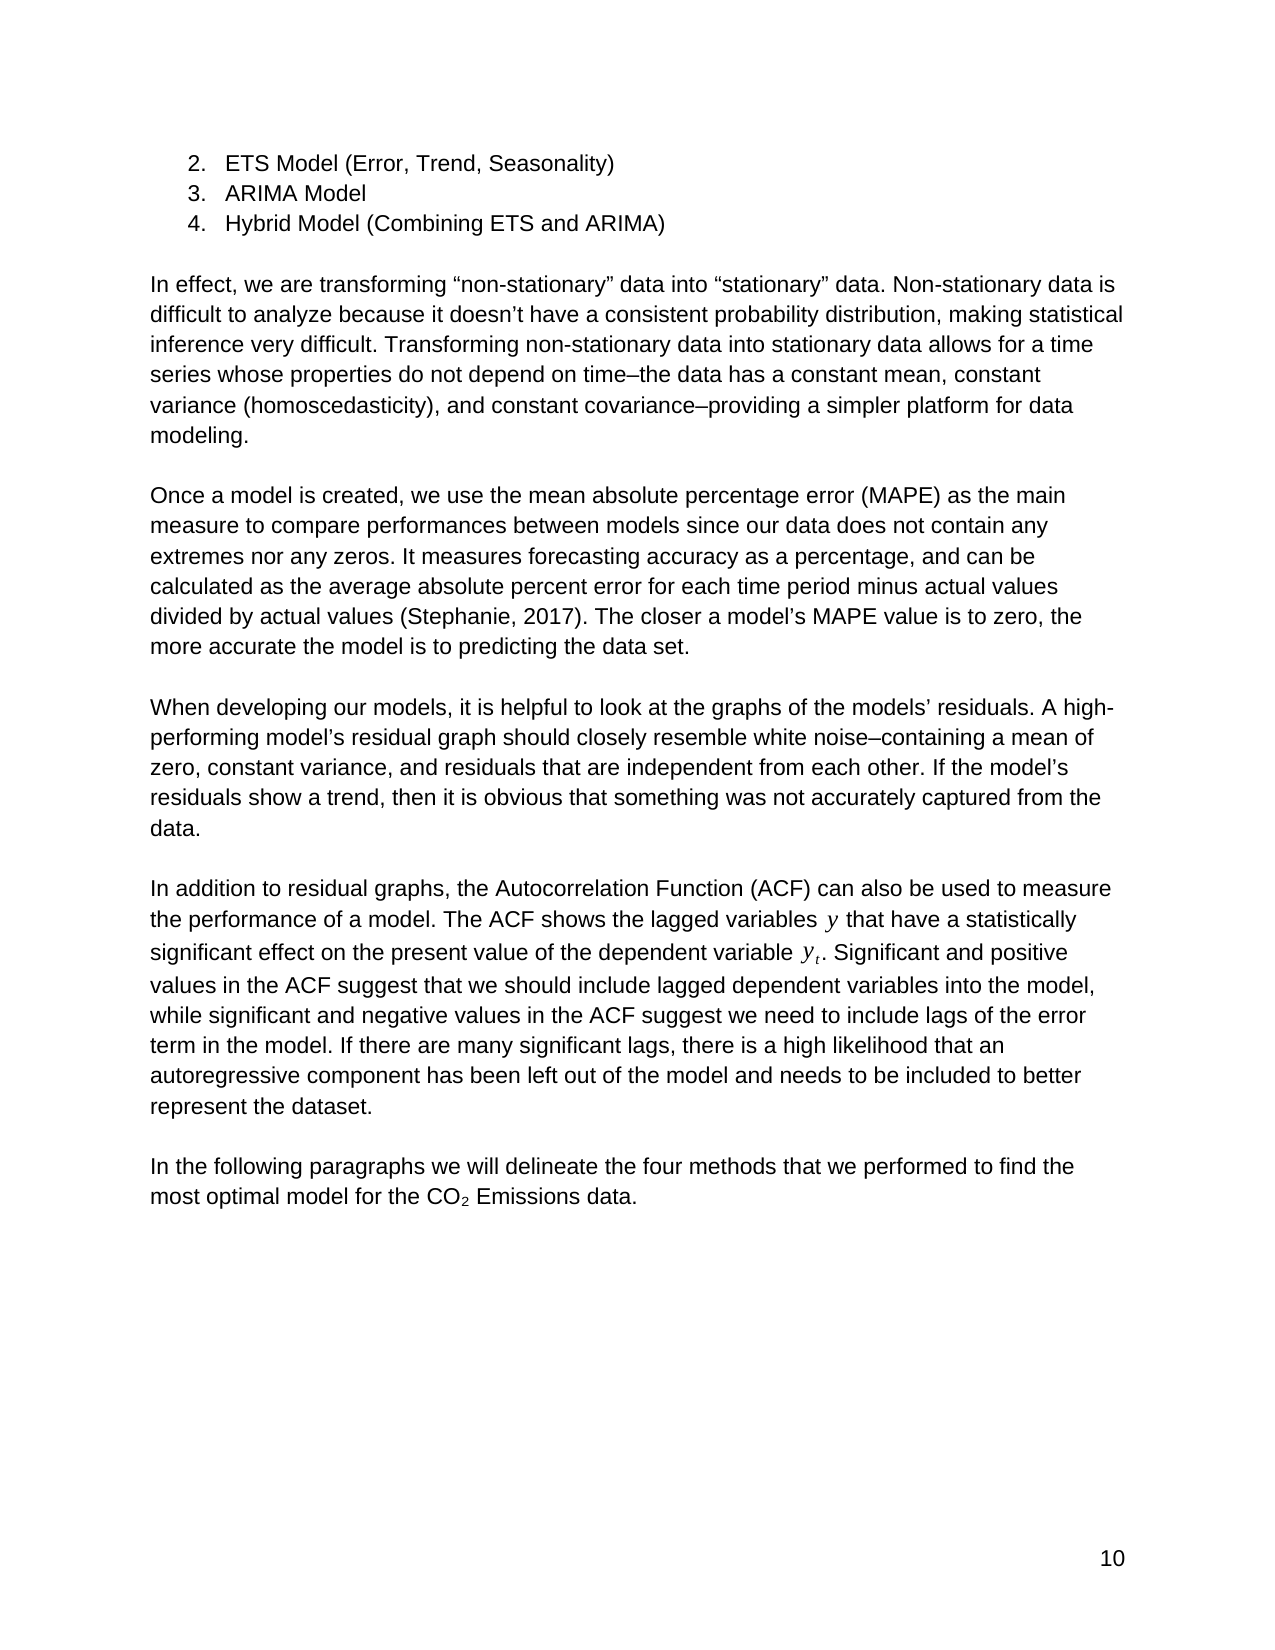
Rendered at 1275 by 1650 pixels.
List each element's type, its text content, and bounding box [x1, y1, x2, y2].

text In effect, we are transforming “non-stationary” data into “stationary” data. Non-stationary data is difficult to analyze because it doesn’t have a consistent probability distribution, making statistical inference very difficult. Transforming non-stationary data into stationary data allows for a time series whose properties do not depend on time–the data has a constant mean, constant variance (homoscedasticity), and constant covariance–providing a simpler platform for data modeling. [150, 271, 1125, 448]
list Hybrid Model (Combining ETS and ARIMA) [187, 210, 1125, 237]
text In addition to residual graphs, the Autocorrelation Function (ACF) can also be used to measure the performance of a model. The ACF shows the lagged variables that have a statistically significant effect on the present value of the dependent variable . Significant and positive values in the ACF suggest that we should include lagged dependent variables into the model, while significant and negative values in the ACF suggest we need to include lags of the error term in the model. If there are many significant lags, there is a high likelihood that an autoregressive component has been left out of the model and needs to be included to better represent the dataset. [150, 875, 1125, 1119]
list ARIMA Model [187, 180, 1125, 207]
text Once a model is created, we use the mean absolute percentage error (MAPE) as the main measure to compare performances between models since our data does not contain any extremes nor any zeros. It measures forecasting accuracy as a percentage, and can be calculated as the average absolute percent error for each time period minus actual values divided by actual values (Stephanie, 2017). The closer a model’s MAPE value is to zero, the more accurate the model is to predicting the data set. [150, 482, 1125, 660]
list ETS Model (Error, Trend, Seasonality) [187, 150, 1125, 176]
text In the following paragraphs we will delineate the four methods that we performed to find the most optimal model for the CO₂ Emissions data. [150, 1153, 1125, 1210]
text When developing our models, it is helpful to look at the graphs of the models’ residuals. A high-performing model’s residual graph should closely resemble white noise–containing a mean of zero, constant variance, and residuals that are independent from each other. If the model’s residuals show a trend, then it is obvious that something was not accurately captured from the data. [150, 694, 1125, 841]
